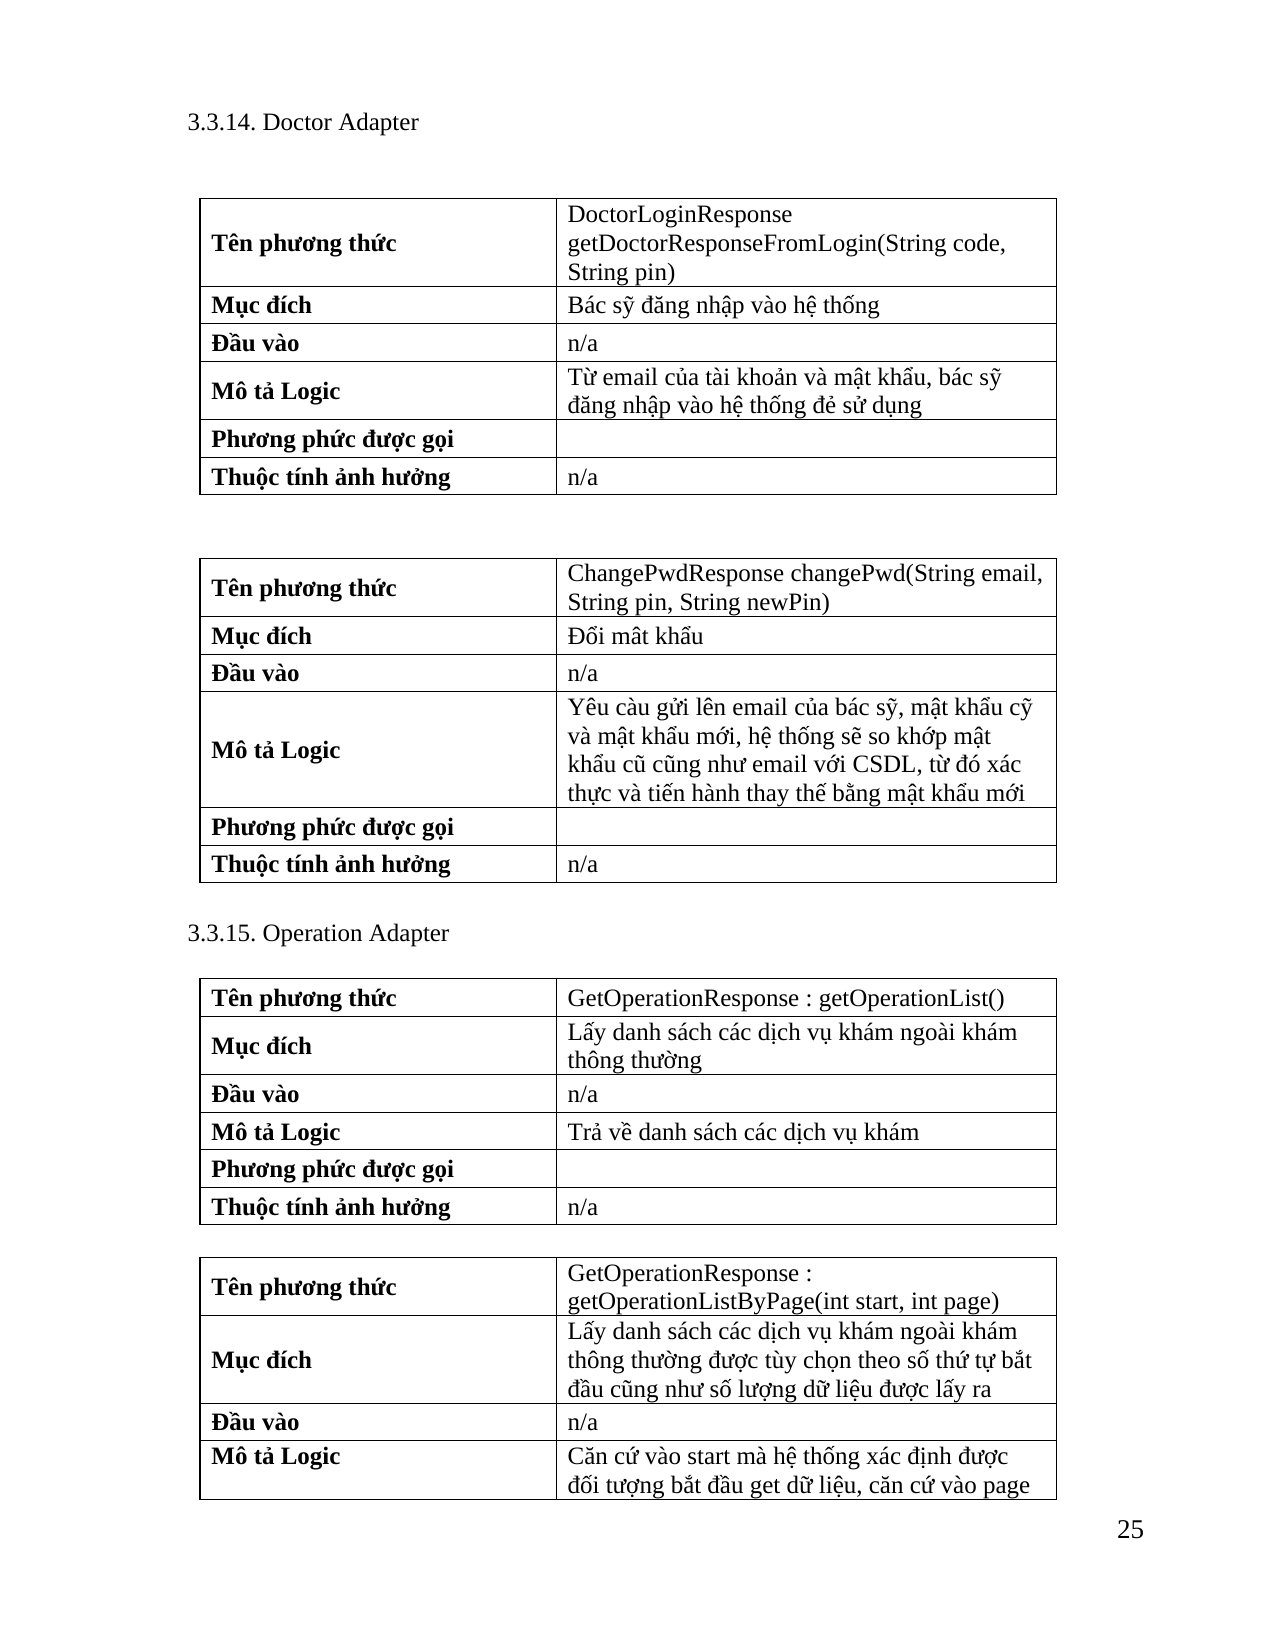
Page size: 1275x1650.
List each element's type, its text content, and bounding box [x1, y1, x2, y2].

table_cell Đầu vào [201, 655, 556, 691]
table_cell Phương phức được gọi [201, 420, 556, 457]
table_cell Phương phức được gọi [201, 1150, 556, 1187]
table_cell Đầu vào [201, 1075, 556, 1112]
table_cell n/a [557, 655, 1056, 691]
table_cell Đổi mât khẩu [557, 617, 1056, 653]
table_cell Yêu càu gửi lên email của bác sỹ, mật khẩu cỹ và mật khẩu mới, hệ thống sẽ so khớp mật khẩu cũ cũng như email với CSDL, từ đó xác thực và tiến hành thay thế bằng mật khẩu mới [557, 692, 1056, 807]
table_cell Thuộc tính ảnh hưởng [201, 1188, 556, 1224]
table_cell [557, 1150, 1056, 1187]
table_cell Phương phức được gọi [201, 808, 556, 844]
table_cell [557, 1441, 1056, 1498]
table_cell Lấy danh sách các dịch vụ khám ngoài khám thông thường [557, 1017, 1056, 1074]
table_cell Thuộc tính ảnh hưởng [201, 846, 556, 882]
table_cell n/a [557, 1404, 1056, 1440]
table_cell Trả về danh sách các dịch vụ khám [557, 1113, 1056, 1149]
table_header ChangePwdResponse changePwd(String email, String pin, String newPin) [557, 559, 1056, 616]
table_cell n/a [557, 846, 1056, 882]
table_cell Mục đích [201, 287, 556, 323]
table_header Tên phương thức [201, 559, 556, 616]
table_header DoctorLoginResponse getDoctorResponseFromLogin(String code, String pin) [557, 199, 1056, 286]
table_cell Mục đích [201, 1316, 556, 1402]
table_cell Mô tả Logic [201, 1113, 556, 1149]
table_cell Lấy danh sách các dịch vụ khám ngoài khám thông thường được tùy chọn theo số thứ tự bắt đầu cũng như số lượng dữ liệu được lấy ra [557, 1316, 1056, 1402]
table_cell Đầu vào [201, 324, 556, 361]
table_header GetOperationResponse : getOperationList() [557, 979, 1056, 1016]
table_cell n/a [557, 324, 1056, 361]
table_cell n/a [557, 458, 1056, 494]
table_cell n/a [557, 1188, 1056, 1224]
subtitle Doctor Adapter [187, 107, 1144, 136]
table_header GetOperationResponse : getOperationListByPage(int start, int page) [557, 1258, 1056, 1315]
table_cell Mục đích [201, 1017, 556, 1074]
table_header Tên phương thức [201, 1258, 556, 1315]
table_cell Mô tả Logic [201, 362, 556, 419]
table_cell Đầu vào [201, 1404, 556, 1440]
table_cell Thuộc tính ảnh hưởng [201, 458, 556, 494]
table_header Tên phương thức [201, 979, 556, 1016]
table_cell Bác sỹ đăng nhập vào hệ thống [557, 287, 1056, 323]
subtitle Operation Adapter [187, 918, 1144, 947]
table_cell n/a [557, 1075, 1056, 1112]
table_cell Mục đích [201, 617, 556, 653]
table_cell [557, 808, 1056, 844]
table_cell Mô tả Logic [201, 692, 556, 807]
table_cell [557, 420, 1056, 457]
table_cell Mô tả Logic [201, 1441, 556, 1498]
table_cell Từ email của tài khoản và mật khẩu, bác sỹ đăng nhập vào hệ thống đẻ sử dụng [557, 362, 1056, 419]
table_header Tên phương thức [201, 199, 556, 286]
